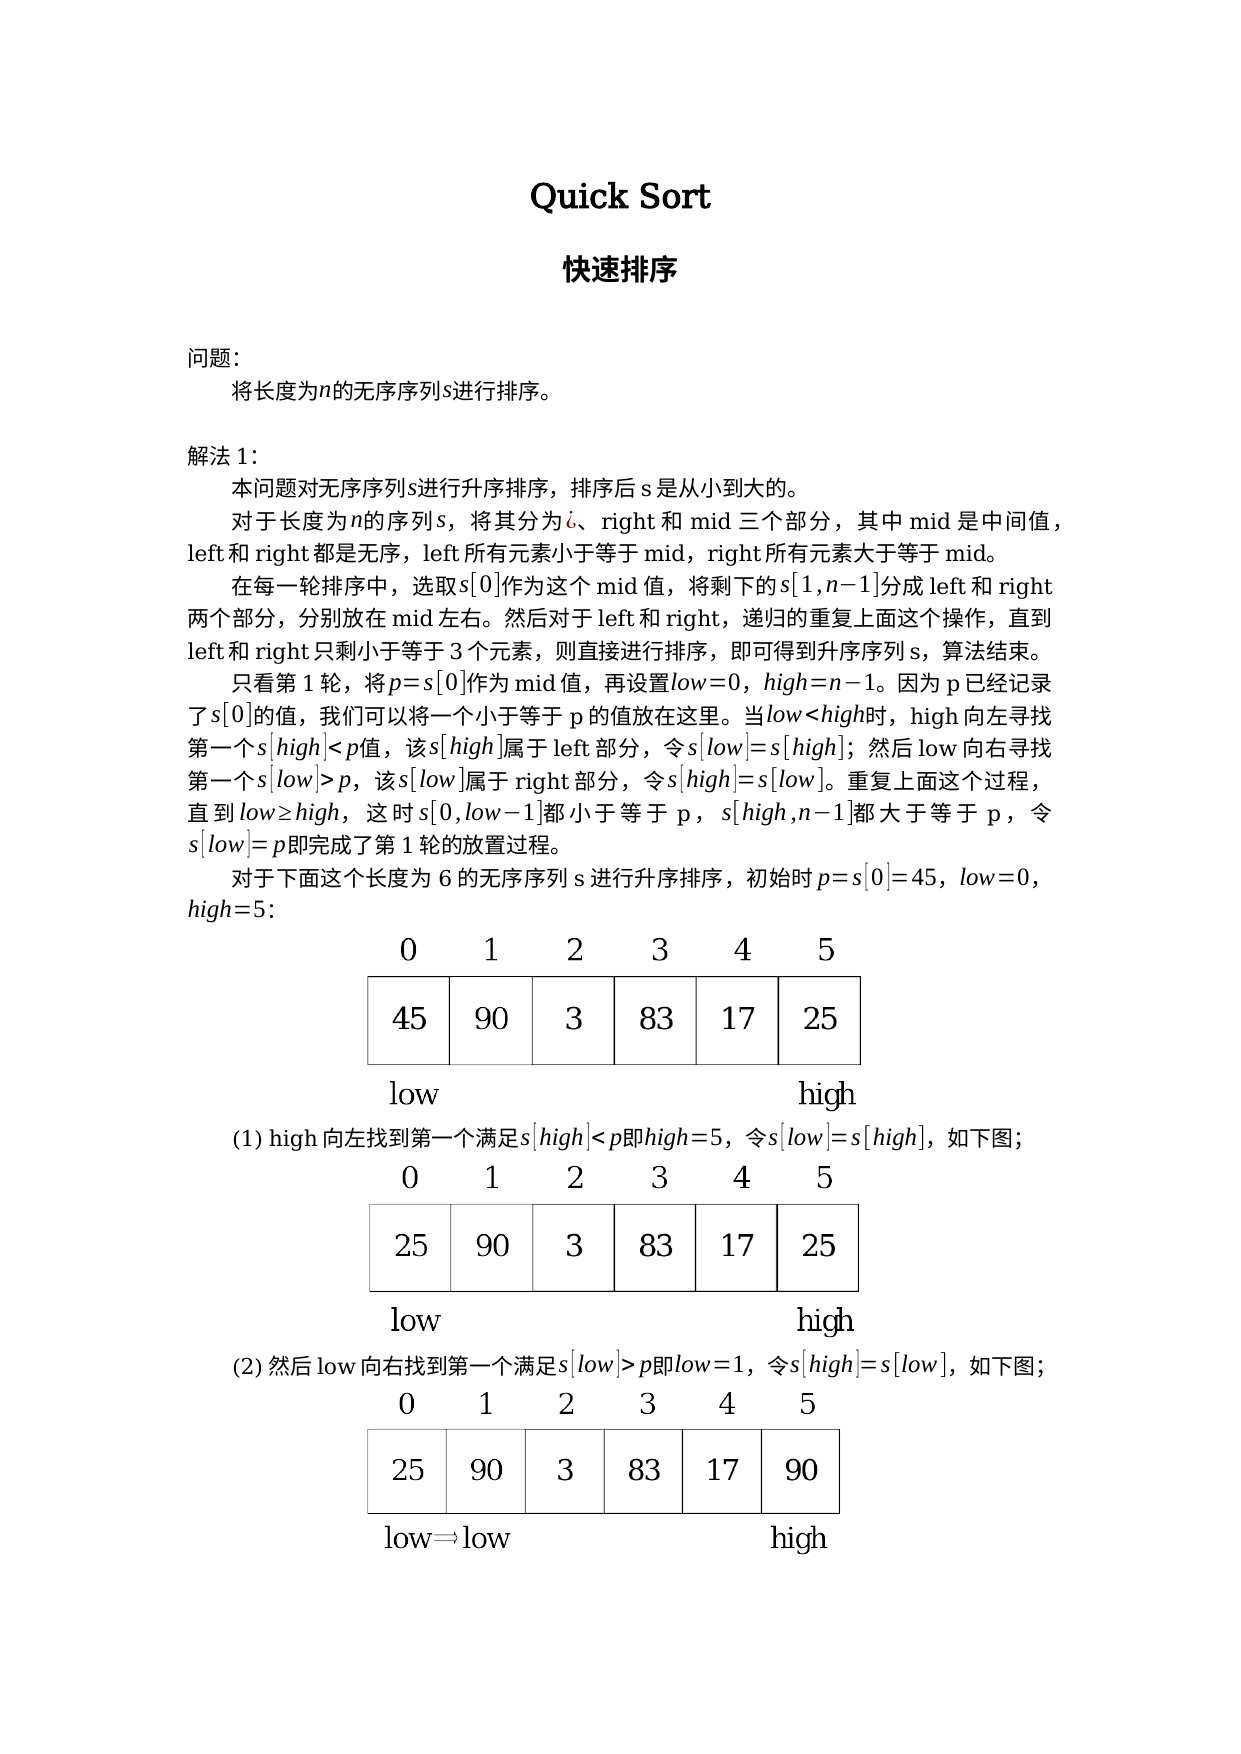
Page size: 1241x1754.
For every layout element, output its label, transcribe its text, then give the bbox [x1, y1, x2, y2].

text 只看第1轮，将作为mid值，再设置，。因为p已经记录了的值，我们可以将一个小于等于p的值放在这里。当时，high向左寻找第一个值，该属于left部分，令；然后low向右寻找第一个，该属于right部分，令。重复上面这个过程，直到，这时都小于等于p，都大于等于p，令即完成了第1轮的放置过程。 [187, 666, 1053, 861]
text 对于长度为的序列，将其分为、right和mid三个部分，其中mid是中间值，left和right都是无序，left所有元素小于等于mid，right所有元素大于等于mid。 [187, 503, 1053, 568]
text 在每一轮排序中，选取作为这个mid值，将剩下的分成left和right两个部分，分别放在mid左右。然后对于left和right，递归的重复上面这个操作，直到left和right只剩小于等于3个元素，则直接进行排序，即可得到升序序列s，算法结束。 [187, 568, 1053, 666]
text 问题： [187, 341, 1053, 373]
list high向左找到第一个满足即，令，如下图； [231, 1121, 1053, 1153]
text 将长度为的无序序列进行排序。 [187, 373, 1053, 406]
list 然后low向右找到第一个满足即，令，如下图； [231, 1348, 1053, 1381]
subtitle Quick Sort [187, 162, 1053, 227]
text 解法1： [187, 438, 1053, 471]
subtitle 快速排序 [187, 235, 1053, 300]
text 本问题对无序序列进行升序排序，排序后s是从小到大的。 [187, 471, 1053, 503]
text 对于下面这个长度为6的无序序列s进行升序排序，初始时，，： [187, 861, 1053, 926]
